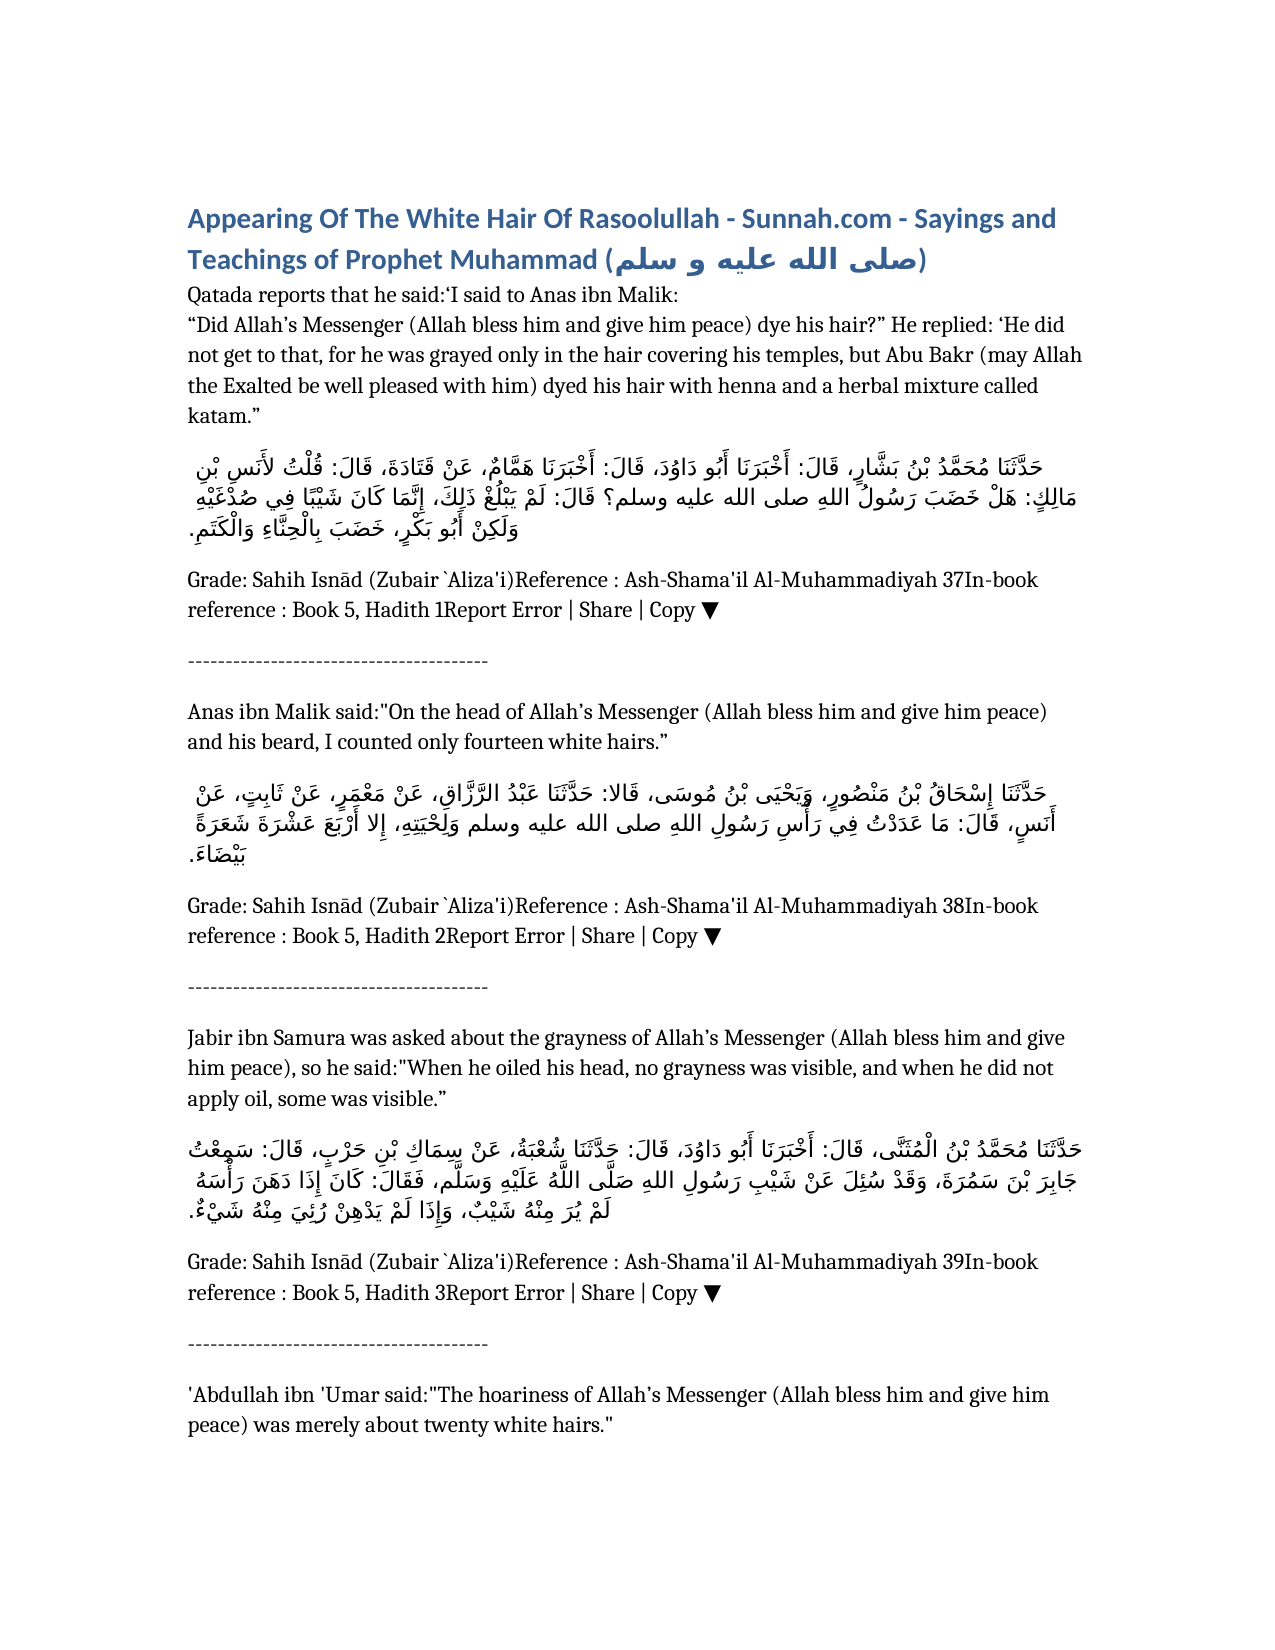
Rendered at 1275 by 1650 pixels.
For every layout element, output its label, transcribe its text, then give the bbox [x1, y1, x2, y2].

text حَدَّثَنَا إِسْحَاقُ بْنُ مَنْصُورٍ، وَيَحْيَى بْنُ مُوسَى، قَالا‏:‏ حَدَّثَنَا عَبْدُ الرَّزَّاقِ، عَنْ مَعْمَرٍ، عَنْ ثَابِتٍ، عَنْ أَنَسٍ، قَالَ‏:‏ مَا عَدَدْتُ فِي رَأْسِ رَسُولِ اللهِ صلى الله عليه وسلم وَلِحْيَتِهِ، إِلا أَرْبَعَ عَشْرَةَ شَعَرَةً بَيْضَاءَ‏.‏ [187, 780, 1087, 868]
text Jabir ibn Samura was asked about the grayness of Allah’s Messenger (Allah bless him and give him peace), so he said:"When he oiled his head, no grayness was visible, and when he did not apply oil, some was visible.” [187, 1025, 1087, 1112]
text حَدَّثَنَا مُحَمَّدُ بْنُ الْمُثَنَّى، قَالَ‏:‏ أَخْبَرَنَا أَبُو دَاوُدَ، قَالَ‏:‏ حَدَّثَنَا شُعْبَةُ، عَنْ سِمَاكِ بْنِ حَرْبٍ، قَالَ‏:‏ سَمِعْتُ جَابِرَ بْنَ سَمُرَةَ، وَقَدْ سُئِلَ عَنْ شَيْبِ رَسُولِ اللهِ صَلَّى اللَّهُ عَلَيْهِ وَسَلَّم، فَقَالَ‏:‏ كَانَ إِذَا دَهَنَ رَأْسَهُ لَمْ يُرَ مِنْهُ شَيْبٌ، وَإِذَا لَمْ يَدْهِنْ رُئِيَ مِنْهُ شَيْءٌ‏.‏ [187, 1136, 1087, 1224]
text Grade: Sahih Isnād (Zubair `Aliza'i)Reference : Ash-Shama'il Al-Muhammadiyah 38In-book reference : Book 5, Hadith 2Report Error | Share | Copy ▼ [187, 893, 1087, 949]
text Anas ibn Malik said:"On the head of Allah’s Messenger (Allah bless him and give him peace) and his beard, I counted only fourteen white hairs.” [187, 699, 1087, 755]
text 'Abdullah ibn 'Umar said:"The hoariness of Allah’s Messenger (Allah bless him and give him peace) was merely about twenty white hairs." [187, 1381, 1087, 1438]
text Grade: Sahih Isnād (Zubair `Aliza'i)Reference : Ash-Shama'il Al-Muhammadiyah 39In-book reference : Book 5, Hadith 3Report Error | Share | Copy ▼ [187, 1249, 1087, 1306]
text Grade: Sahih Isnād (Zubair `Aliza'i)Reference : Ash-Shama'il Al-Muhammadiyah 37In-book reference : Book 5, Hadith 1Report Error | Share | Copy ▼ [187, 566, 1087, 623]
text Qatada reports that he said:‘I said to Anas ibn Malik: “Did Allah’s Messenger (Allah bless him and give him peace) dye his hair?” He replied: ‘He did not get to that, for he was grayed only in the hair covering his temples, but Abu Bakr (may Allah the Exalted be well pleased with him) dyed his hair with henna and a herbal mixture called katam.” [187, 282, 1087, 429]
subtitle Appearing Of The White Hair Of Rasoolullah - Sunnah.com - Sayings and Teachings of Prophet Muhammad (صلى الله عليه و سلم) [187, 200, 1087, 277]
text ---------------------------------------- [187, 648, 1087, 674]
text ---------------------------------------- [187, 1330, 1087, 1357]
text حَدَّثَنَا مُحَمَّدُ بْنُ بَشَّارٍ، قَالَ‏:‏ أَخْبَرَنَا أَبُو دَاوُدَ، قَالَ‏:‏ أَخْبَرَنَا هَمَّامٌ، عَنْ قَتَادَةَ، قَالَ‏:‏ قُلْتُ لأَنَسِ بْنِ مَالِكٍ‏:‏ هَلْ خَضَبَ رَسُولُ اللهِ صلى الله عليه وسلم‏؟‏ قَالَ‏:‏ لَمْ يَبْلُغْ ذَلِكَ، إِنَّمَا كَانَ شَيْبًا فِي صُدْغَيْهِ وَلَكِنْ أَبُو بَكْرٍ، خَضَبَ بِالْحِنَّاءِ وَالْكَتَمِ‏.‏ [187, 454, 1087, 542]
text ---------------------------------------- [187, 974, 1087, 1000]
